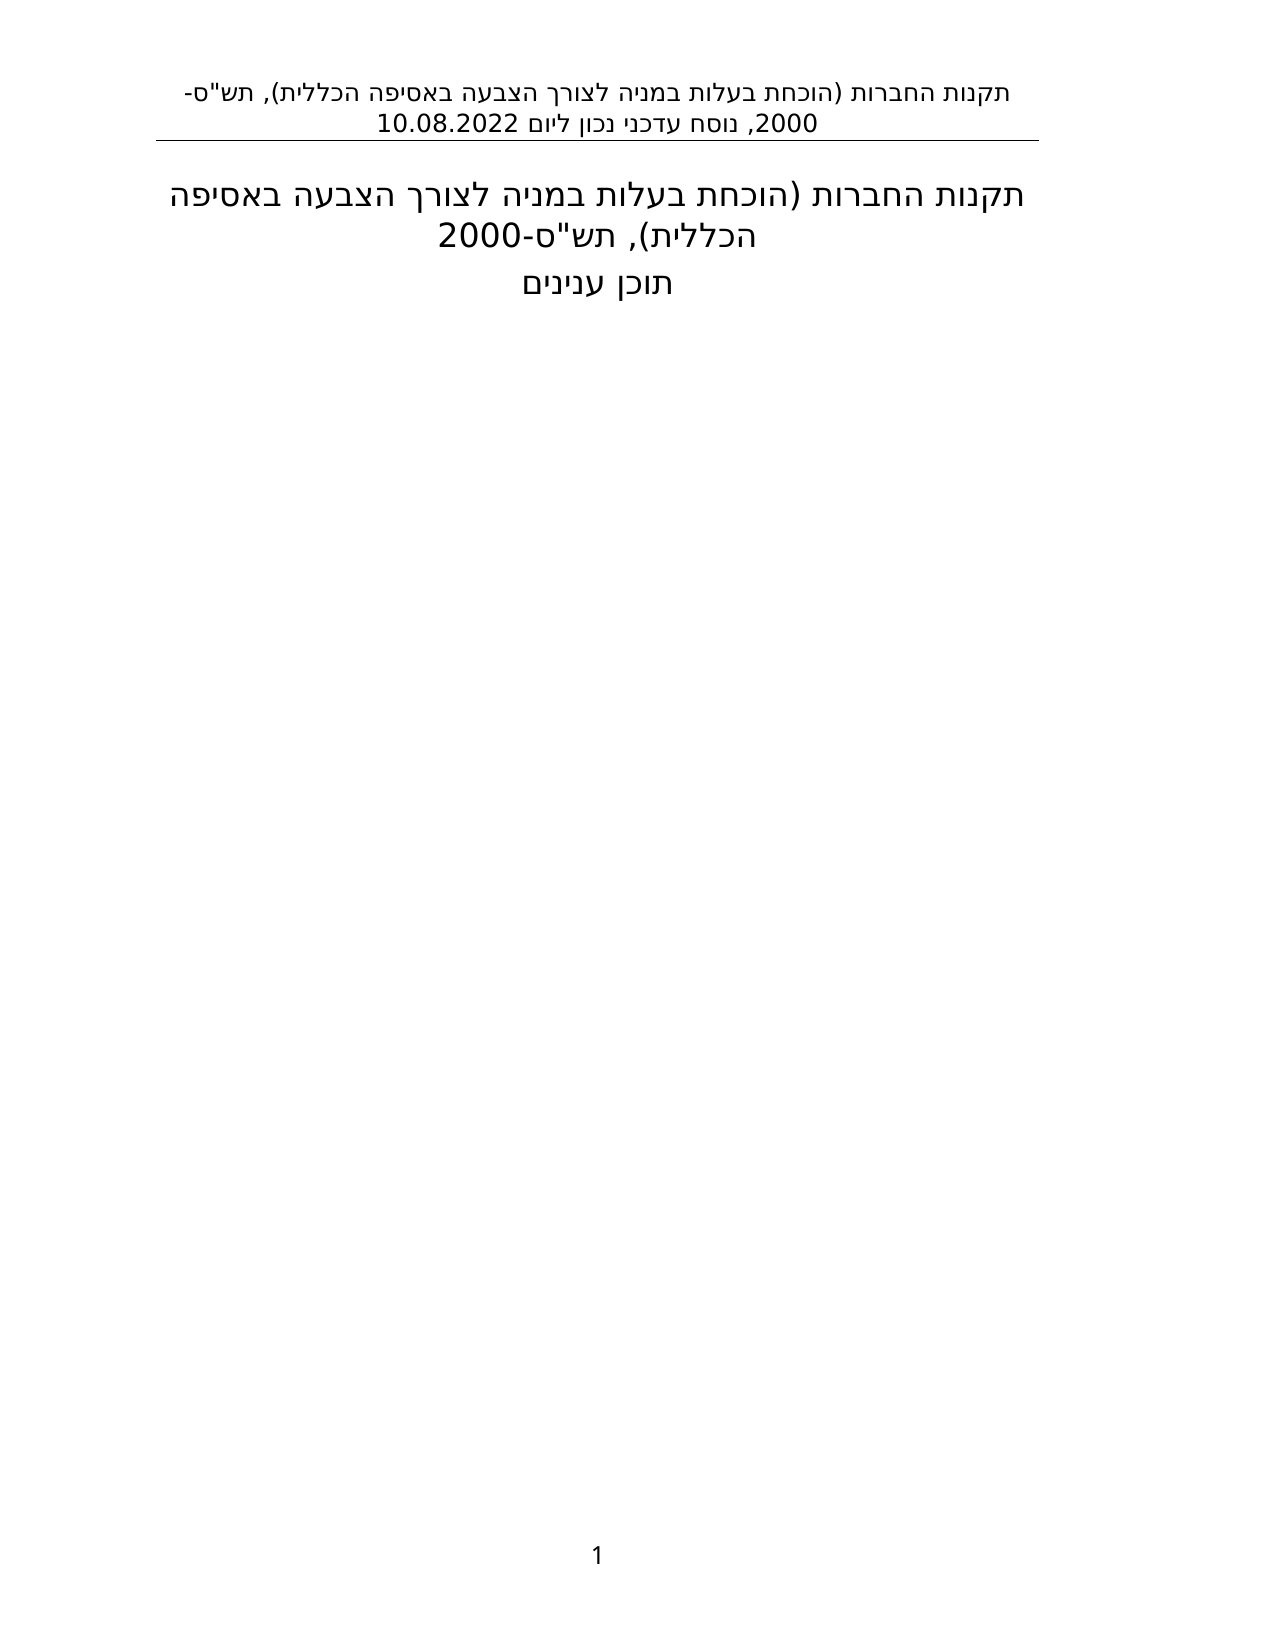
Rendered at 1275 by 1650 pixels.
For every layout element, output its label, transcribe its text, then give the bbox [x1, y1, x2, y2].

text תקנות החברות (הוכחת בעלות במניה לצורך הצבעה באסיפה הכללית), תש"ס-2000 [156, 182, 1039, 261]
text תוכן ענינים [156, 270, 1039, 308]
